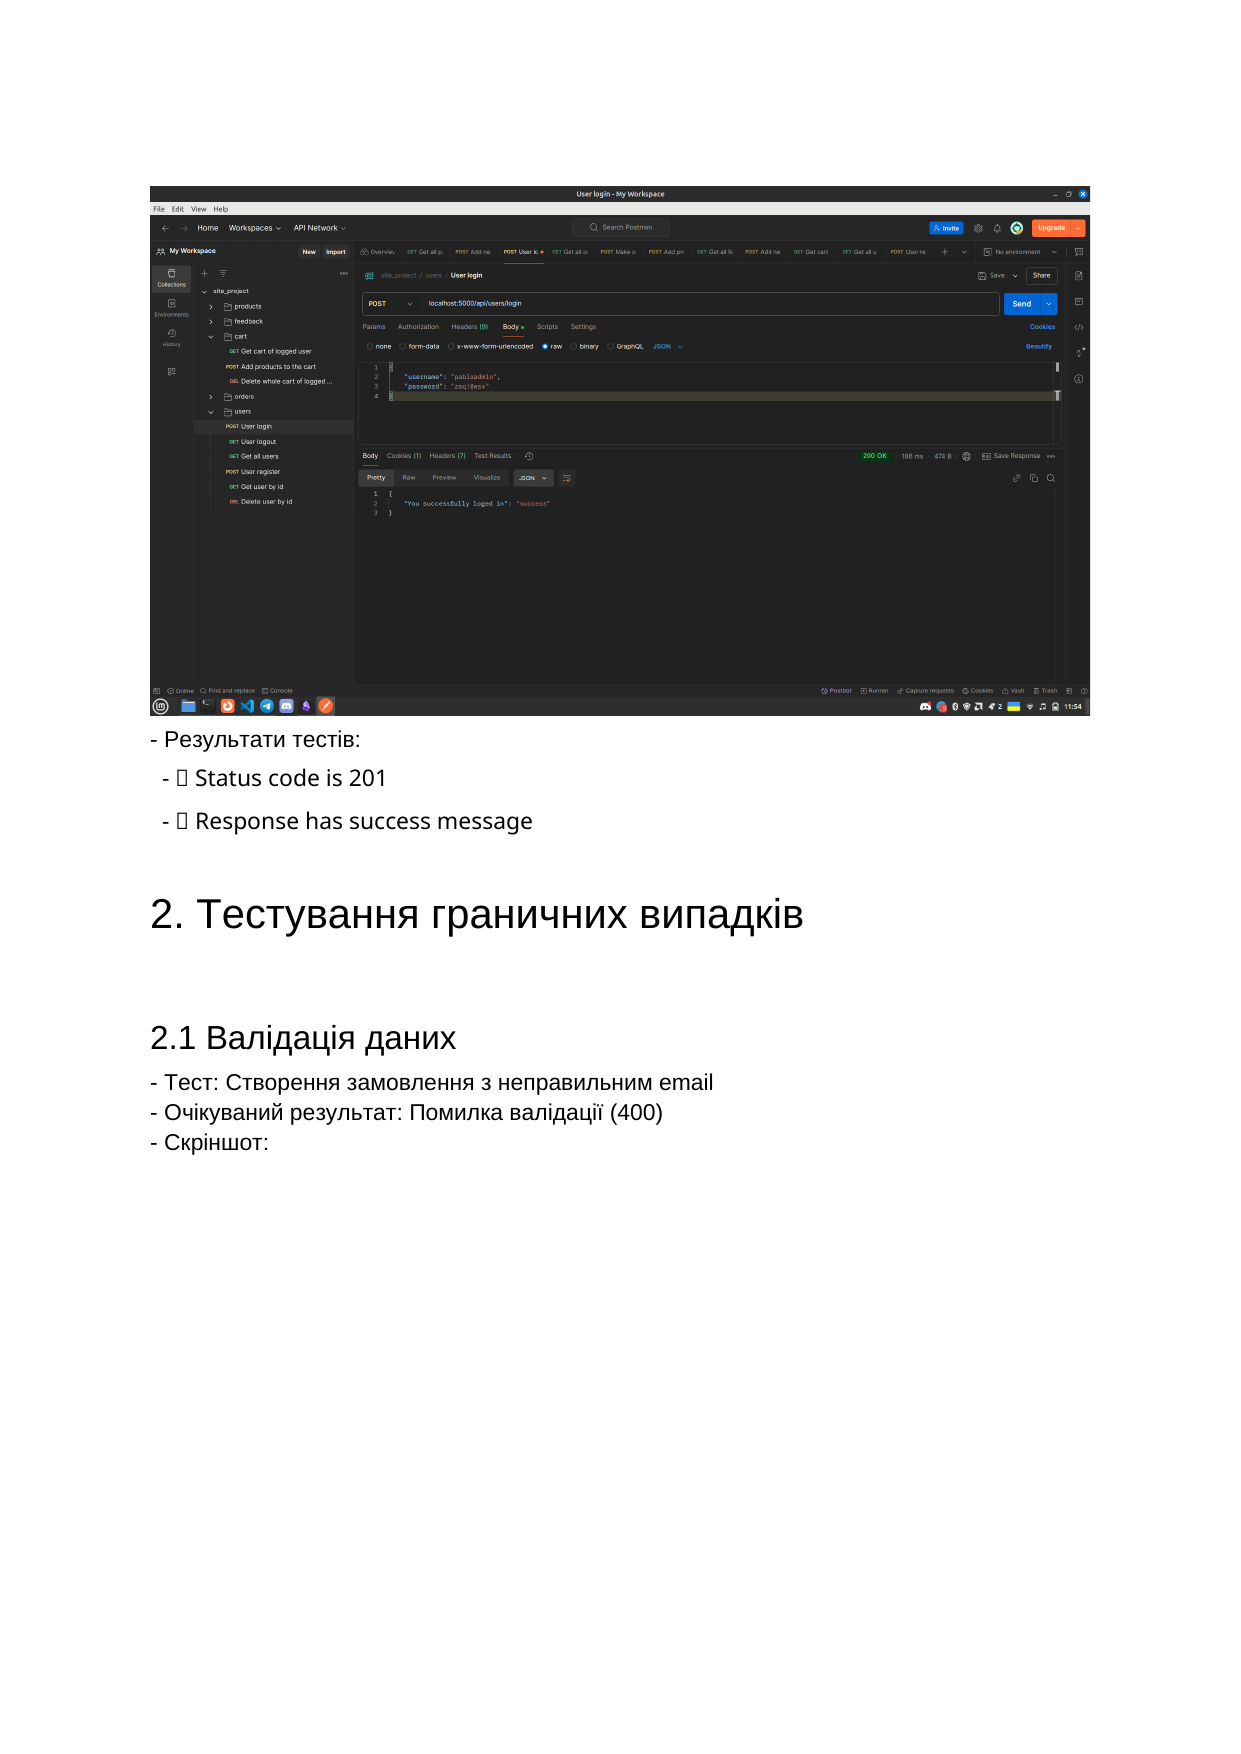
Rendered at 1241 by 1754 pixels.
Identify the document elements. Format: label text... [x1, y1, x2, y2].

subtitle 2.1 Валідація даних [150, 1018, 1090, 1056]
text - Результати тестів: [150, 726, 1090, 752]
text - ✅ Status code is 201 [150, 762, 1090, 793]
text - Тест: Створення замовлення з неправильним email [150, 1069, 1090, 1095]
subtitle 2. Тестування граничних випадків [150, 890, 1090, 938]
picture [150, 186, 1091, 716]
text - ✅ Response has success message [150, 805, 1090, 836]
text - Скріншот: [150, 1129, 1090, 1156]
text - Очікуваний результат: Помилка валідації (400) [150, 1099, 1090, 1125]
